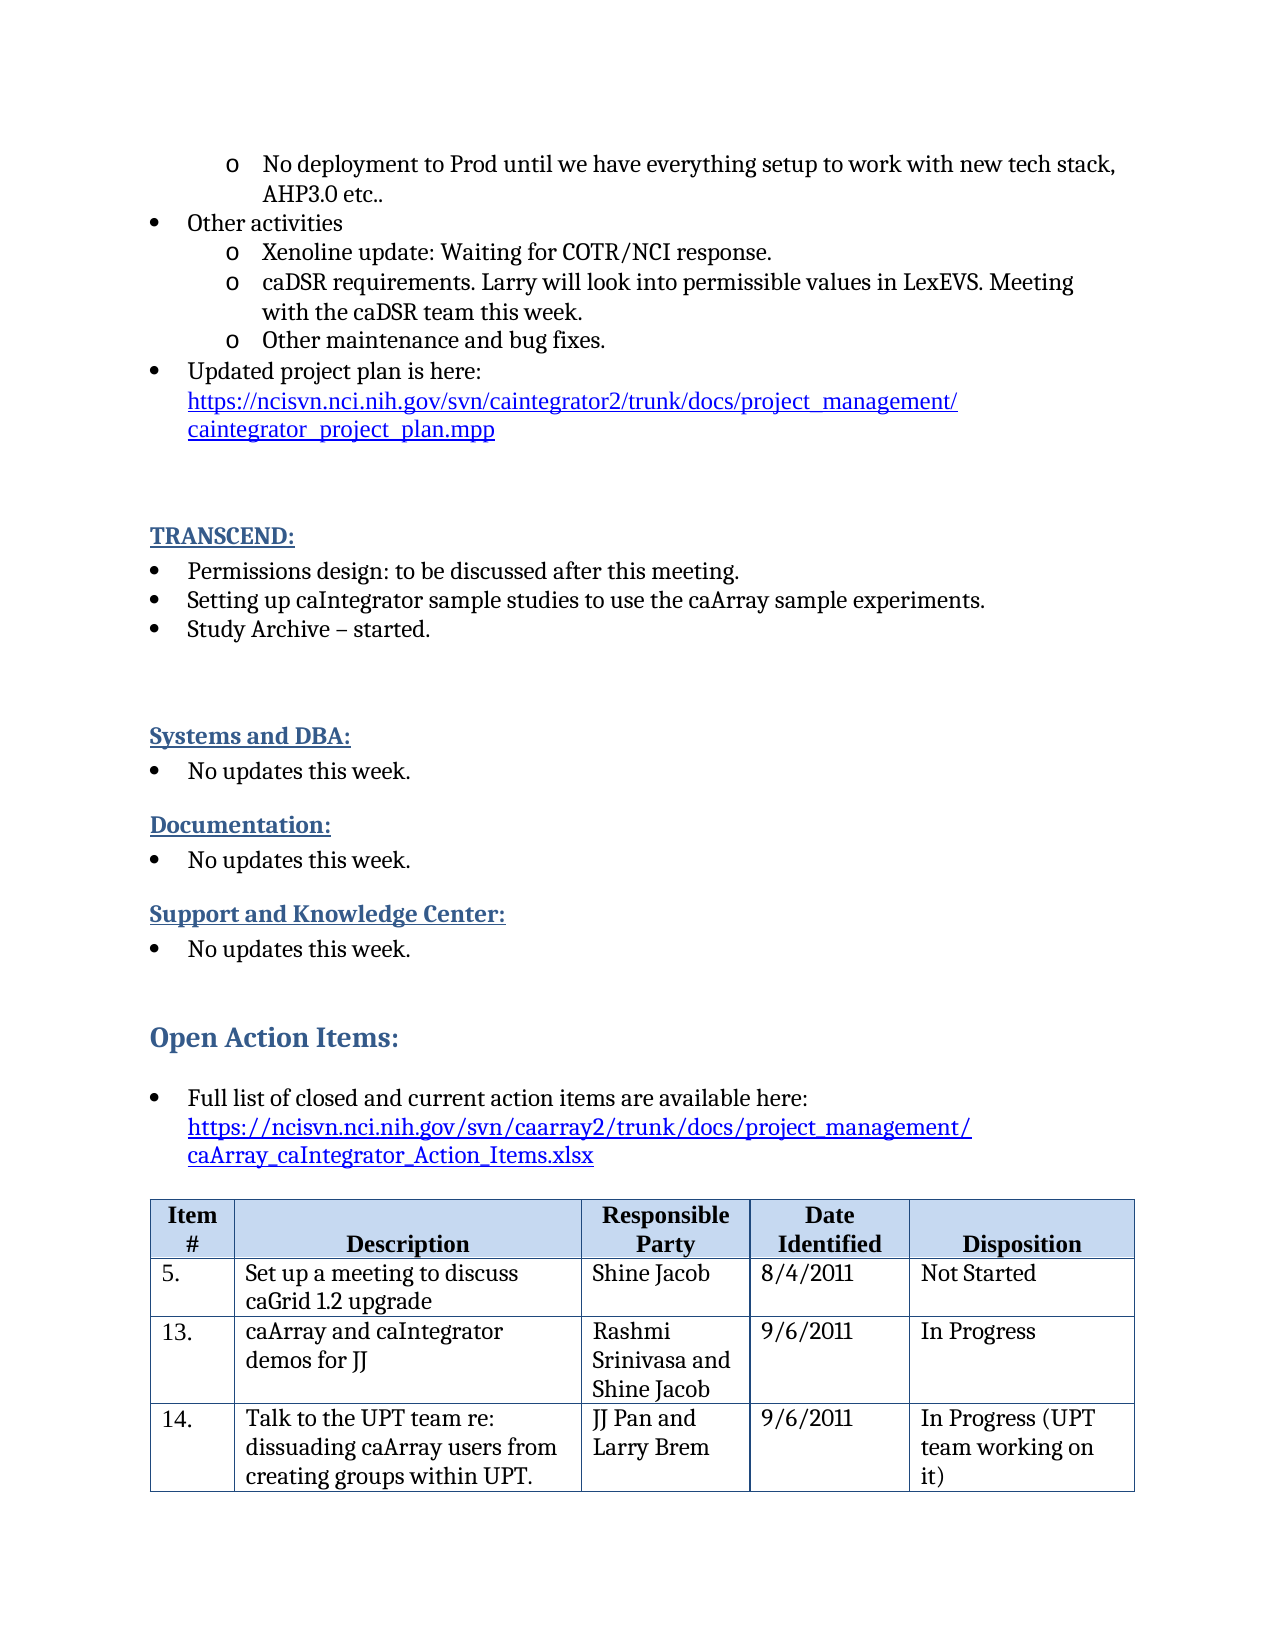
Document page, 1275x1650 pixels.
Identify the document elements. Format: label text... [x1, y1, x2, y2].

list Updated project plan is here: https://ncisvn.nci.nih.gov/svn/caintegrator2/trunk/docs/project_management/caintegrator_project_plan.mpp [150, 356, 1125, 443]
table_cell 14. [151, 1404, 234, 1491]
subtitle Systems and DBA: [150, 722, 1125, 751]
list Xenoline update: Waiting for COTR/NCI response. [225, 237, 1125, 267]
table_cell Set up a meeting to discuss caGrid 1.2 upgrade [235, 1259, 581, 1316]
table_cell caArray and caIntegrator demos for JJ [235, 1317, 581, 1403]
table_cell Rashmi Srinivasa and Shine Jacob [582, 1317, 749, 1403]
subtitle Documentation: [150, 811, 1125, 839]
table_cell JJ Pan and Larry Brem [582, 1404, 749, 1491]
table_cell 9/6/2011 [751, 1317, 909, 1403]
table_header Responsible Party [582, 1200, 749, 1257]
table_cell Talk to the UPT team re: dissuading caArray users from creating groups within UPT. [235, 1404, 581, 1491]
table_cell Shine Jacob [582, 1259, 749, 1316]
list No updates this week. [150, 846, 1125, 874]
table_header Description [235, 1200, 581, 1257]
list No updates this week. [150, 757, 1125, 786]
table_cell 13. [151, 1317, 234, 1403]
table_header Date Identified [751, 1200, 909, 1257]
table_cell In Progress (UPT team working on it) [910, 1404, 1134, 1491]
subtitle Open Action Items: [150, 1021, 1125, 1055]
list Study Archive – started. [150, 614, 1125, 643]
list Other maintenance and bug fixes. [225, 326, 1125, 356]
list Full list of closed and current action items are available here: https://ncisvn.nci.nih.gov/svn/caarray2/trunk/docs/project_management/caArray_caIntegrator_Action_Items.xlsx [150, 1084, 1125, 1170]
list caDSR requirements. Larry will look into permissible values in LexEVS. Meeting with the caDSR team this week. [225, 267, 1125, 326]
table_cell Not Started [910, 1259, 1134, 1316]
table_cell In Progress [910, 1317, 1134, 1403]
table_cell 5. [151, 1259, 234, 1316]
table_header Item # [151, 1200, 234, 1257]
list Permissions design: to be discussed after this meeting. [150, 557, 1125, 586]
list No deployment to Prod until we have everything setup to work with new tech stack, AHP3.0 etc.. [225, 150, 1125, 209]
table_cell 9/6/2011 [751, 1404, 909, 1491]
table_header Disposition [910, 1200, 1134, 1257]
table_cell 8/4/2011 [751, 1259, 909, 1316]
list Setting up caIntegrator sample studies to use the caArray sample experiments. [150, 586, 1125, 614]
list Other activities [150, 209, 1125, 237]
subtitle Support and Knowledge Center: [150, 899, 1125, 928]
list No updates this week. [150, 934, 1125, 963]
subtitle TRANSCEND: [150, 522, 1125, 551]
